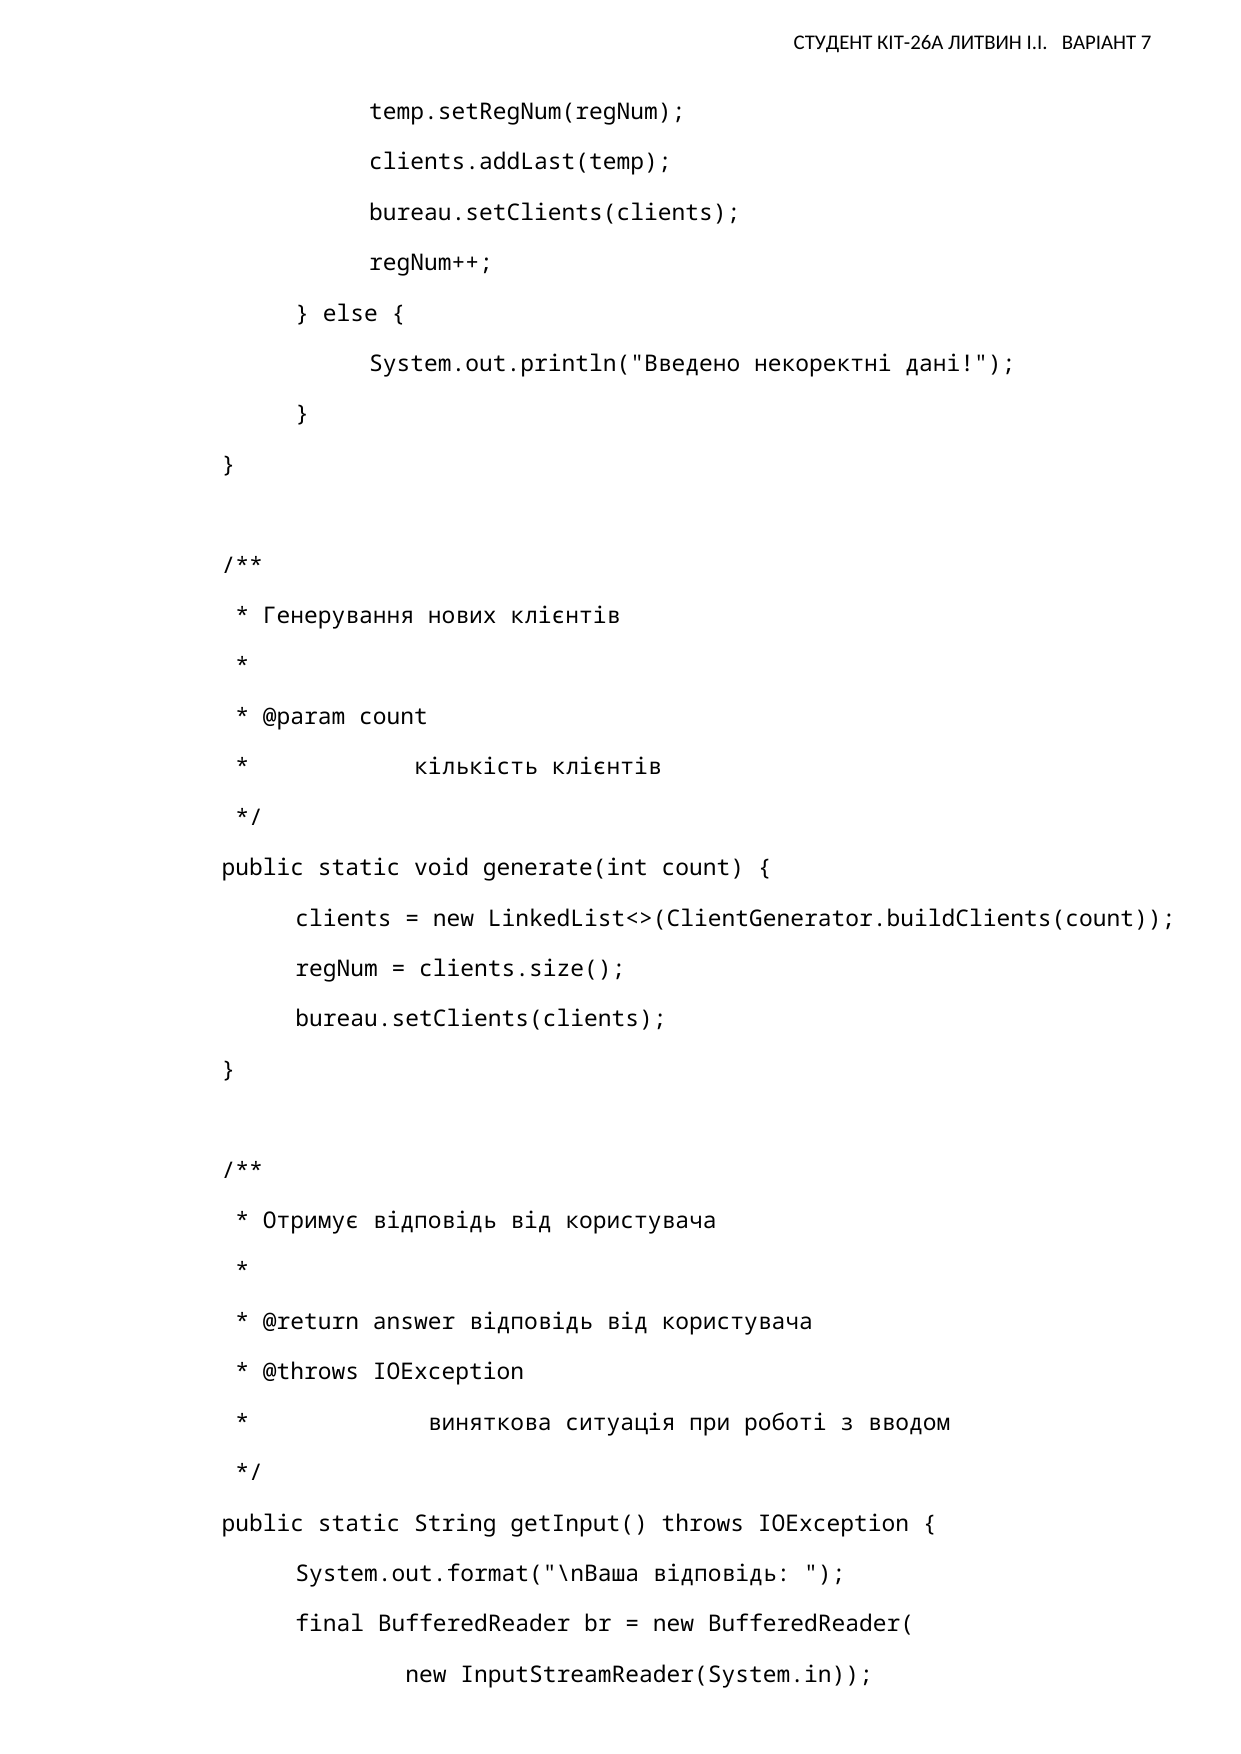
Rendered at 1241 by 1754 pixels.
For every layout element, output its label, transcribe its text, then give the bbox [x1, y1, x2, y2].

text public static String getInput() throws IOException { [148, 1506, 1211, 1538]
text regNum++; [148, 246, 1211, 277]
text System.out.format("\nВаша відповідь: "); [148, 1557, 1211, 1588]
text /** [148, 1153, 1211, 1185]
text clients.addLast(temp); [148, 145, 1211, 176]
text temp.setRegNum(regNum); [148, 95, 1211, 126]
text * @throws IOException [148, 1355, 1211, 1386]
text * @return answer відповідь від користувача [148, 1305, 1211, 1336]
text System.out.println("Введено некоректні дані!"); [148, 347, 1211, 378]
text public static void generate(int count) { [148, 851, 1211, 882]
text new InputStreamReader(System.in)); [148, 1658, 1211, 1689]
text } [148, 1053, 1211, 1084]
text * Генерування нових клієнтів [148, 599, 1211, 630]
text final BufferedReader br = new BufferedReader( [148, 1607, 1211, 1638]
text * кількість клієнтів [148, 750, 1211, 781]
text } [148, 448, 1211, 479]
text } else { [148, 296, 1211, 328]
text clients = new LinkedList<>(ClientGenerator.buildClients(count)); [148, 901, 1211, 933]
text regNum = clients.size(); [148, 952, 1211, 983]
text */ [148, 1456, 1211, 1487]
text /** [148, 548, 1211, 580]
text * Отримує відповідь від користувача [148, 1204, 1211, 1235]
text * @param count [148, 700, 1211, 731]
text } [148, 397, 1211, 428]
text bureau.setClients(clients); [148, 196, 1211, 227]
text bureau.setClients(clients); [148, 1002, 1211, 1033]
text */ [148, 801, 1211, 832]
text * [148, 1254, 1211, 1286]
text * [148, 649, 1211, 681]
text * виняткова ситуація при роботі з вводом [148, 1406, 1211, 1437]
